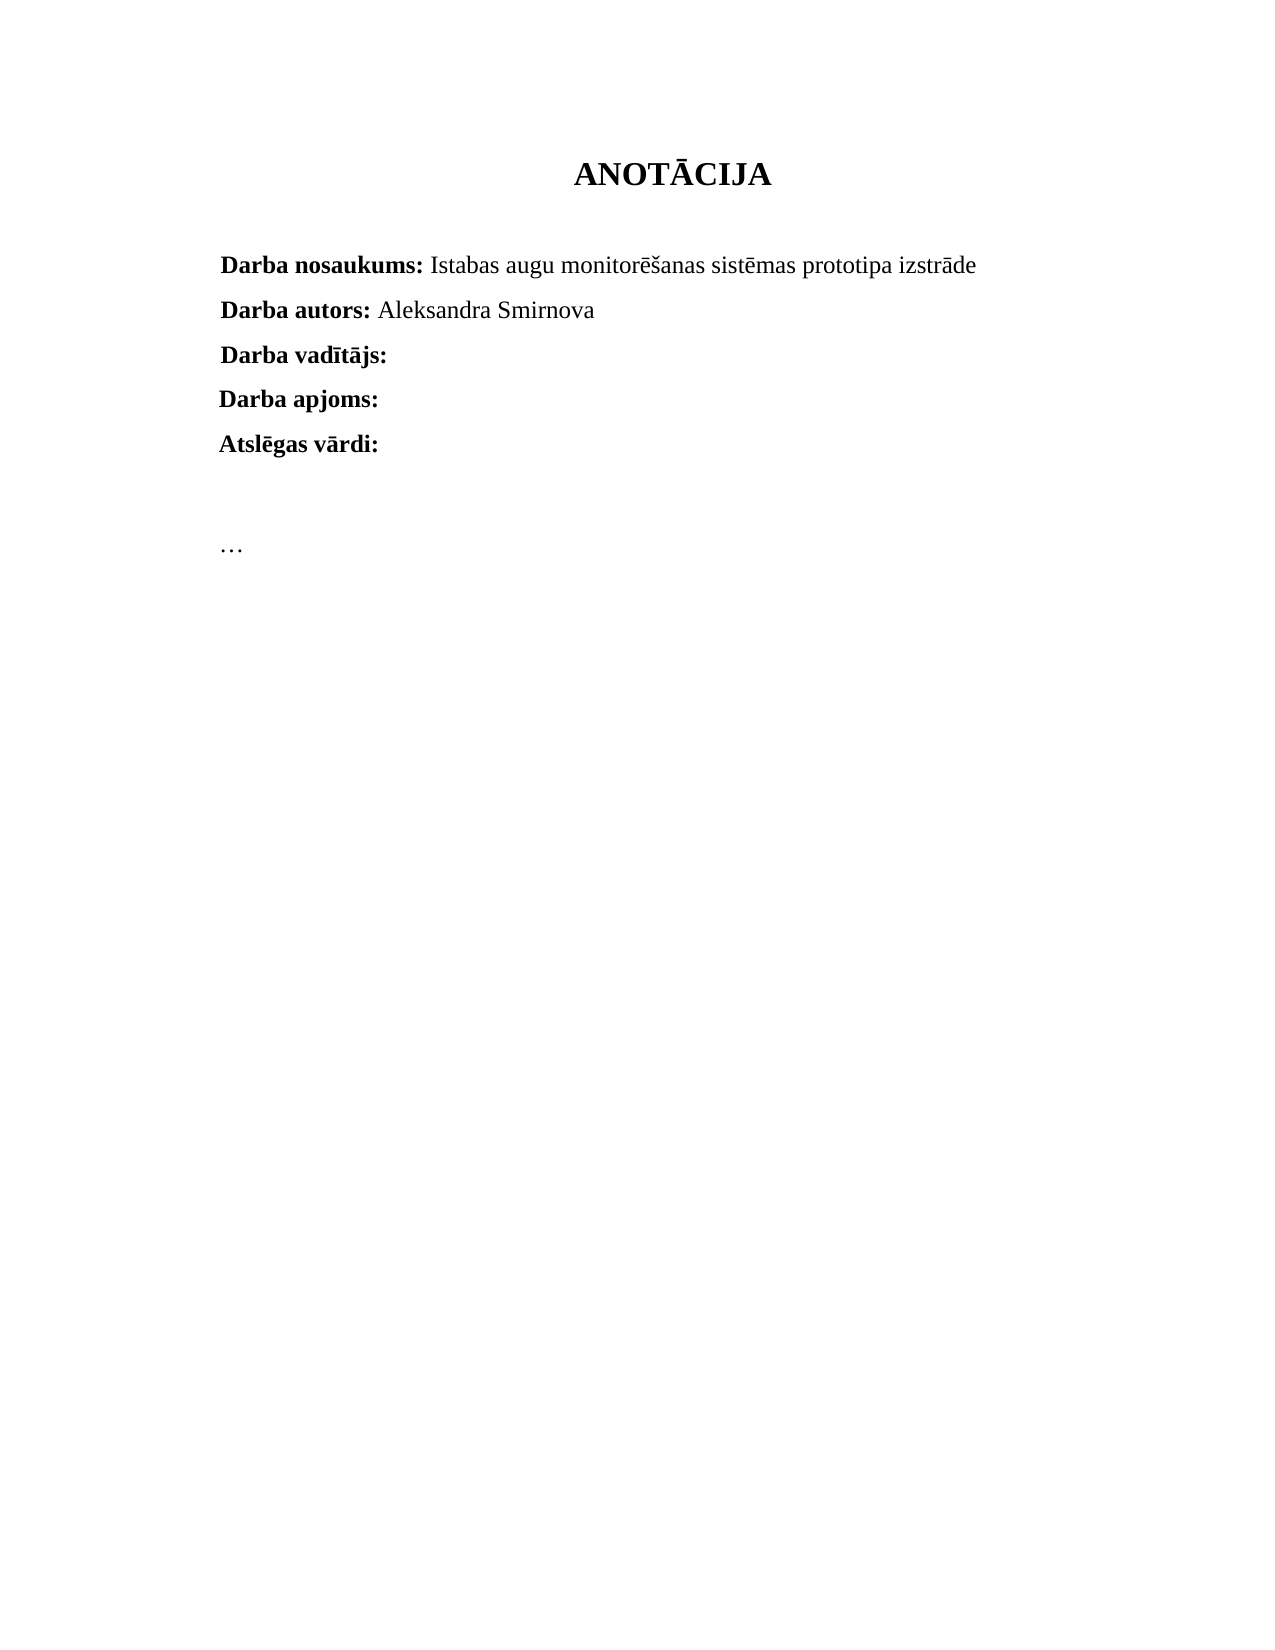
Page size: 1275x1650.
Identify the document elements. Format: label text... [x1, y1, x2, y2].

text Atslēgas vārdi: [148, 429, 1125, 458]
text Darba vadītājs: [220, 340, 1125, 368]
text … [219, 529, 1125, 558]
subtitle ANOTĀCIJA [220, 154, 1125, 192]
text Darba autors: Aleksandra Smirnova [220, 295, 1125, 324]
text Darba apjoms: [148, 384, 1125, 413]
text Darba nosaukums: Istabas augu monitorēšanas sistēmas prototipa izstrāde [220, 250, 1125, 279]
